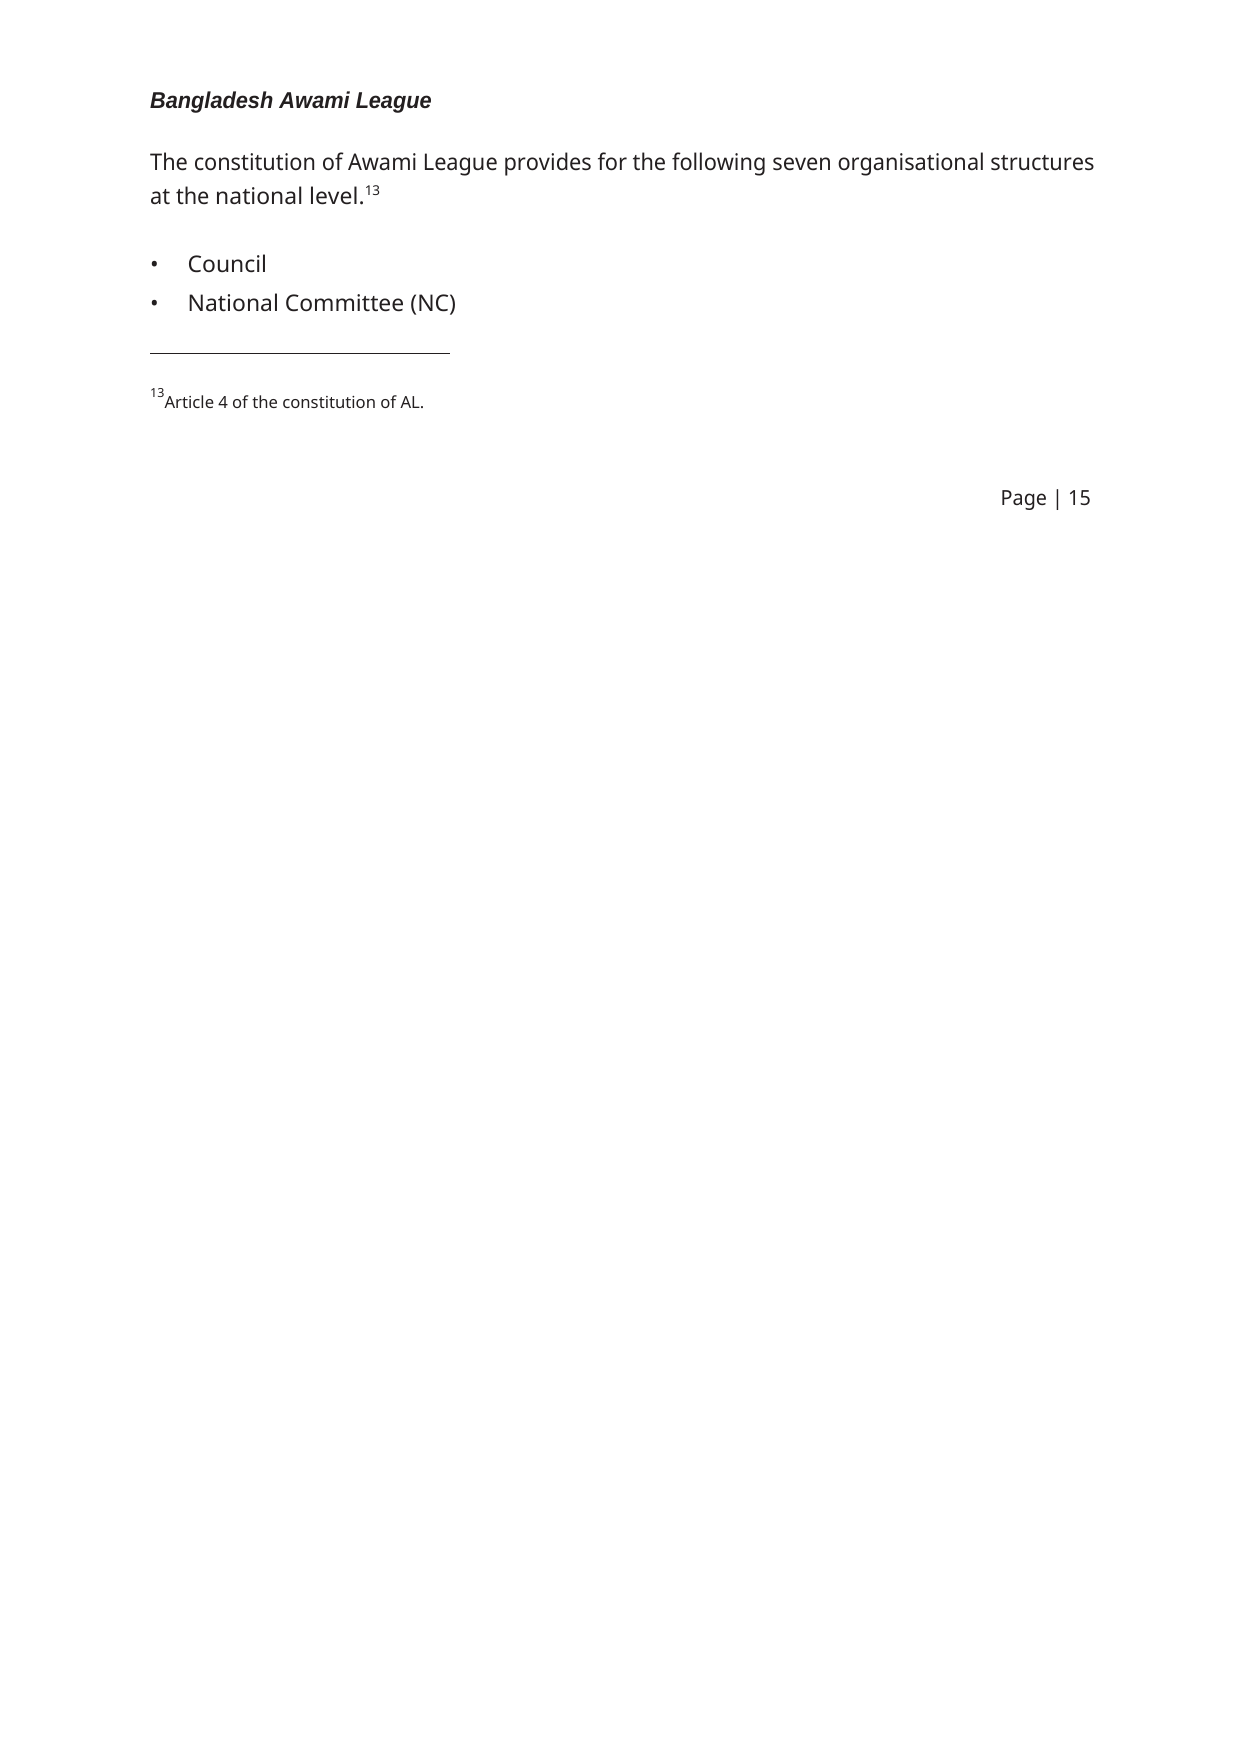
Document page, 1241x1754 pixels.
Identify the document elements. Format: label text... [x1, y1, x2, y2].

list Council [150, 248, 1107, 280]
text Page | 15 [133, 483, 1090, 511]
text 13Article 4 of the constitution of AL. [150, 390, 1107, 413]
text The constitution of Awami League provides for the following seven organisational structures at the national level.13 [150, 146, 1107, 212]
subtitle Bangladesh Awami League [150, 87, 1107, 114]
list National Committee (NC) [150, 287, 1107, 318]
